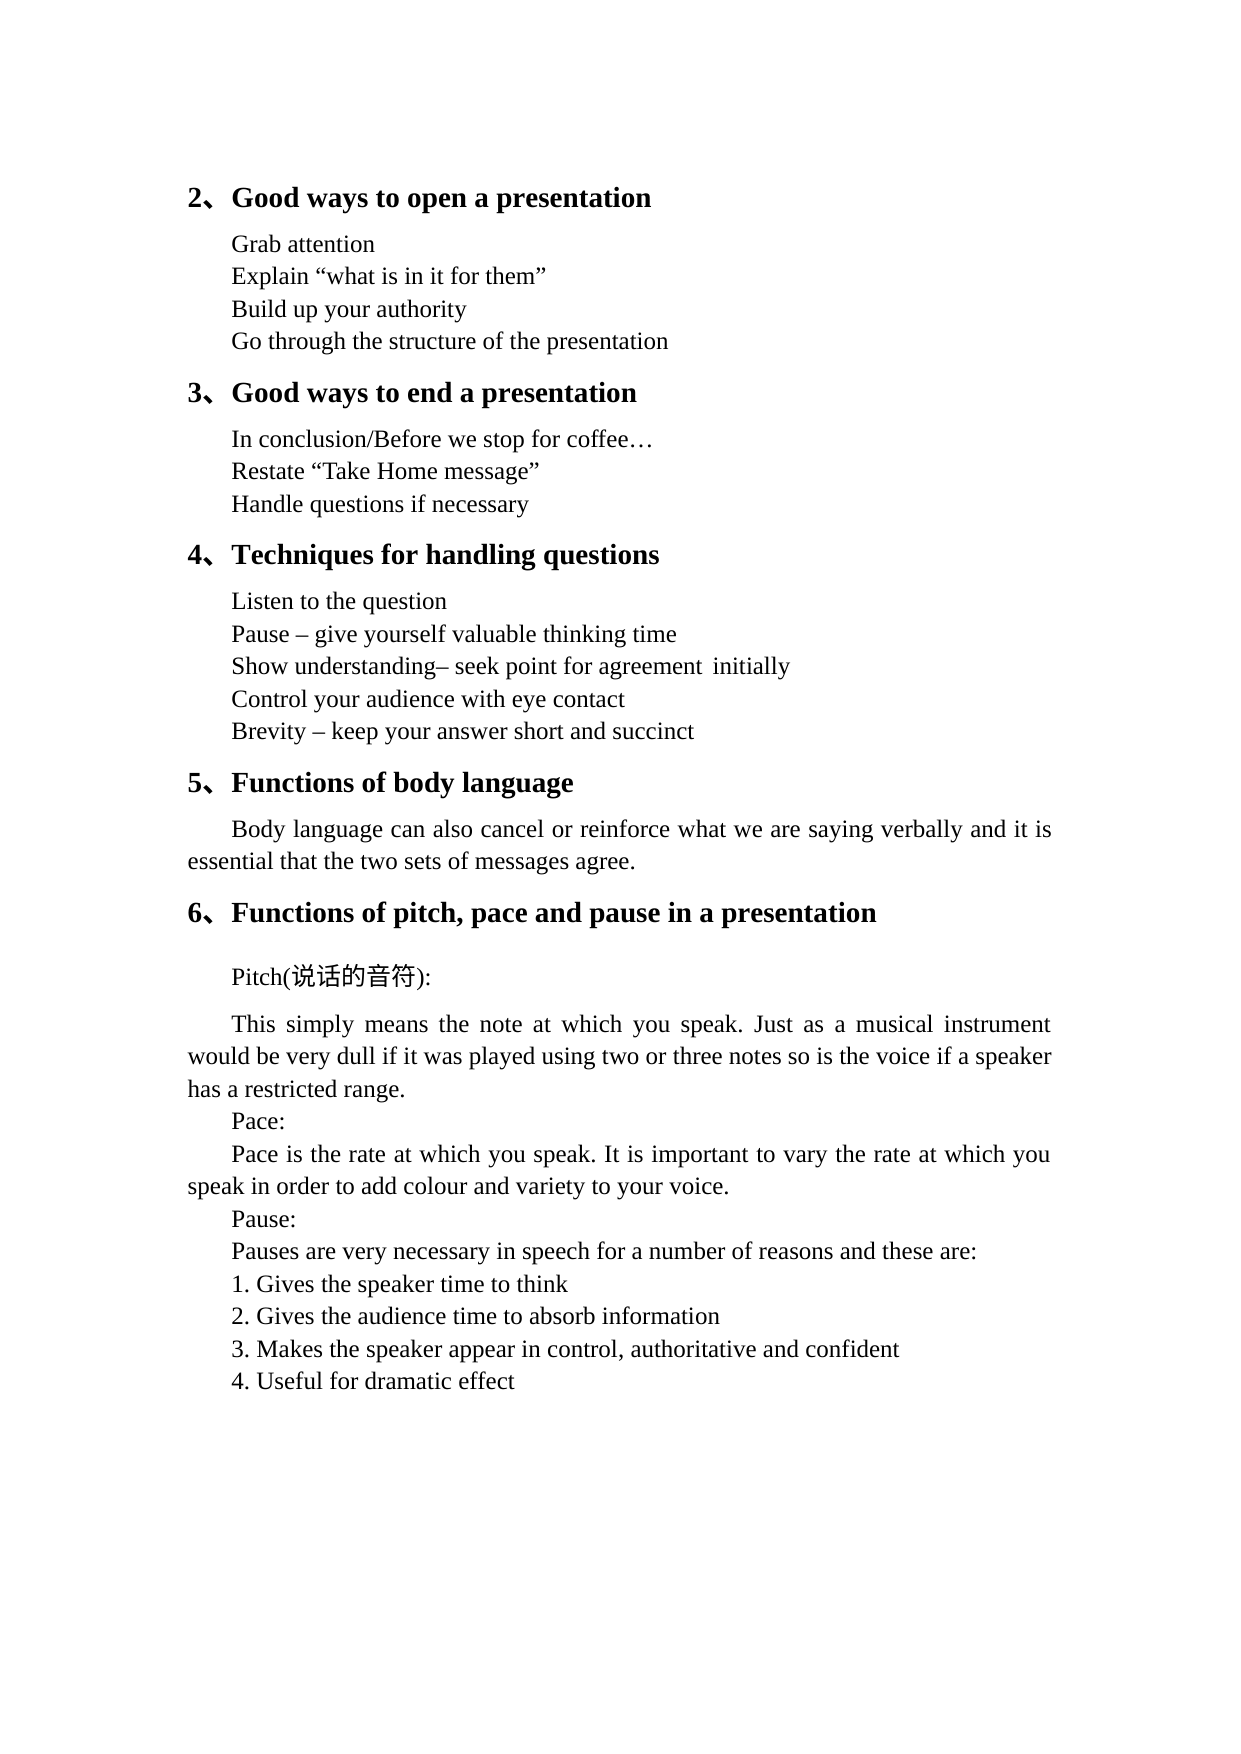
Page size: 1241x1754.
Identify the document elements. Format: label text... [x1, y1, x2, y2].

text Go through the structure of the presentation [187, 324, 1053, 357]
text 2. Gives the audience time to absorb information [187, 1299, 1053, 1332]
list Techniques for handling questions [187, 519, 1053, 584]
list Functions of pitch, pace and pause in a presentation [187, 877, 1053, 942]
list Functions of body language [187, 747, 1053, 812]
text 3. Makes the speaker appear in control, authoritative and confident [187, 1332, 1053, 1364]
text Handle questions if necessary [187, 487, 1053, 519]
list Good ways to open a presentation [187, 162, 1053, 227]
text Body language can also cancel or reinforce what we are saying verbally and it is essential that the two sets of messages agree. [187, 812, 1053, 877]
text Pitch(说话的音符): [187, 942, 1053, 1007]
text Pace: [187, 1104, 1053, 1137]
text This simply means the note at which you speak. Just as a musical instrument would be very dull if it was played using two or three notes so is the voice if a speaker has a restricted range. [187, 1007, 1053, 1104]
text Pause: [187, 1202, 1053, 1234]
text Listen to the question [187, 584, 1053, 617]
text Build up your authority [187, 292, 1053, 324]
text 1. Gives the speaker time to think [187, 1267, 1053, 1299]
text Pause – give yourself valuable thinking time [187, 617, 1053, 649]
text Grab attention [187, 227, 1053, 259]
text Pauses are very necessary in speech for a number of reasons and these are: [187, 1234, 1053, 1267]
list Good ways to end a presentation [187, 357, 1053, 422]
text Show understanding– seek point for agreement initially [187, 649, 1053, 682]
text Brevity – keep your answer short and succinct [187, 714, 1053, 747]
text Explain “what is in it for them” [187, 259, 1053, 292]
text In conclusion/Before we stop for coffee… [187, 422, 1053, 454]
text Pace is the rate at which you speak. It is important to vary the rate at which you speak in order to add colour and variety to your voice. [187, 1137, 1053, 1202]
text Control your audience with eye contact [187, 682, 1053, 714]
text Restate “Take Home message” [187, 454, 1053, 487]
text 4. Useful for dramatic effect [187, 1364, 1053, 1397]
